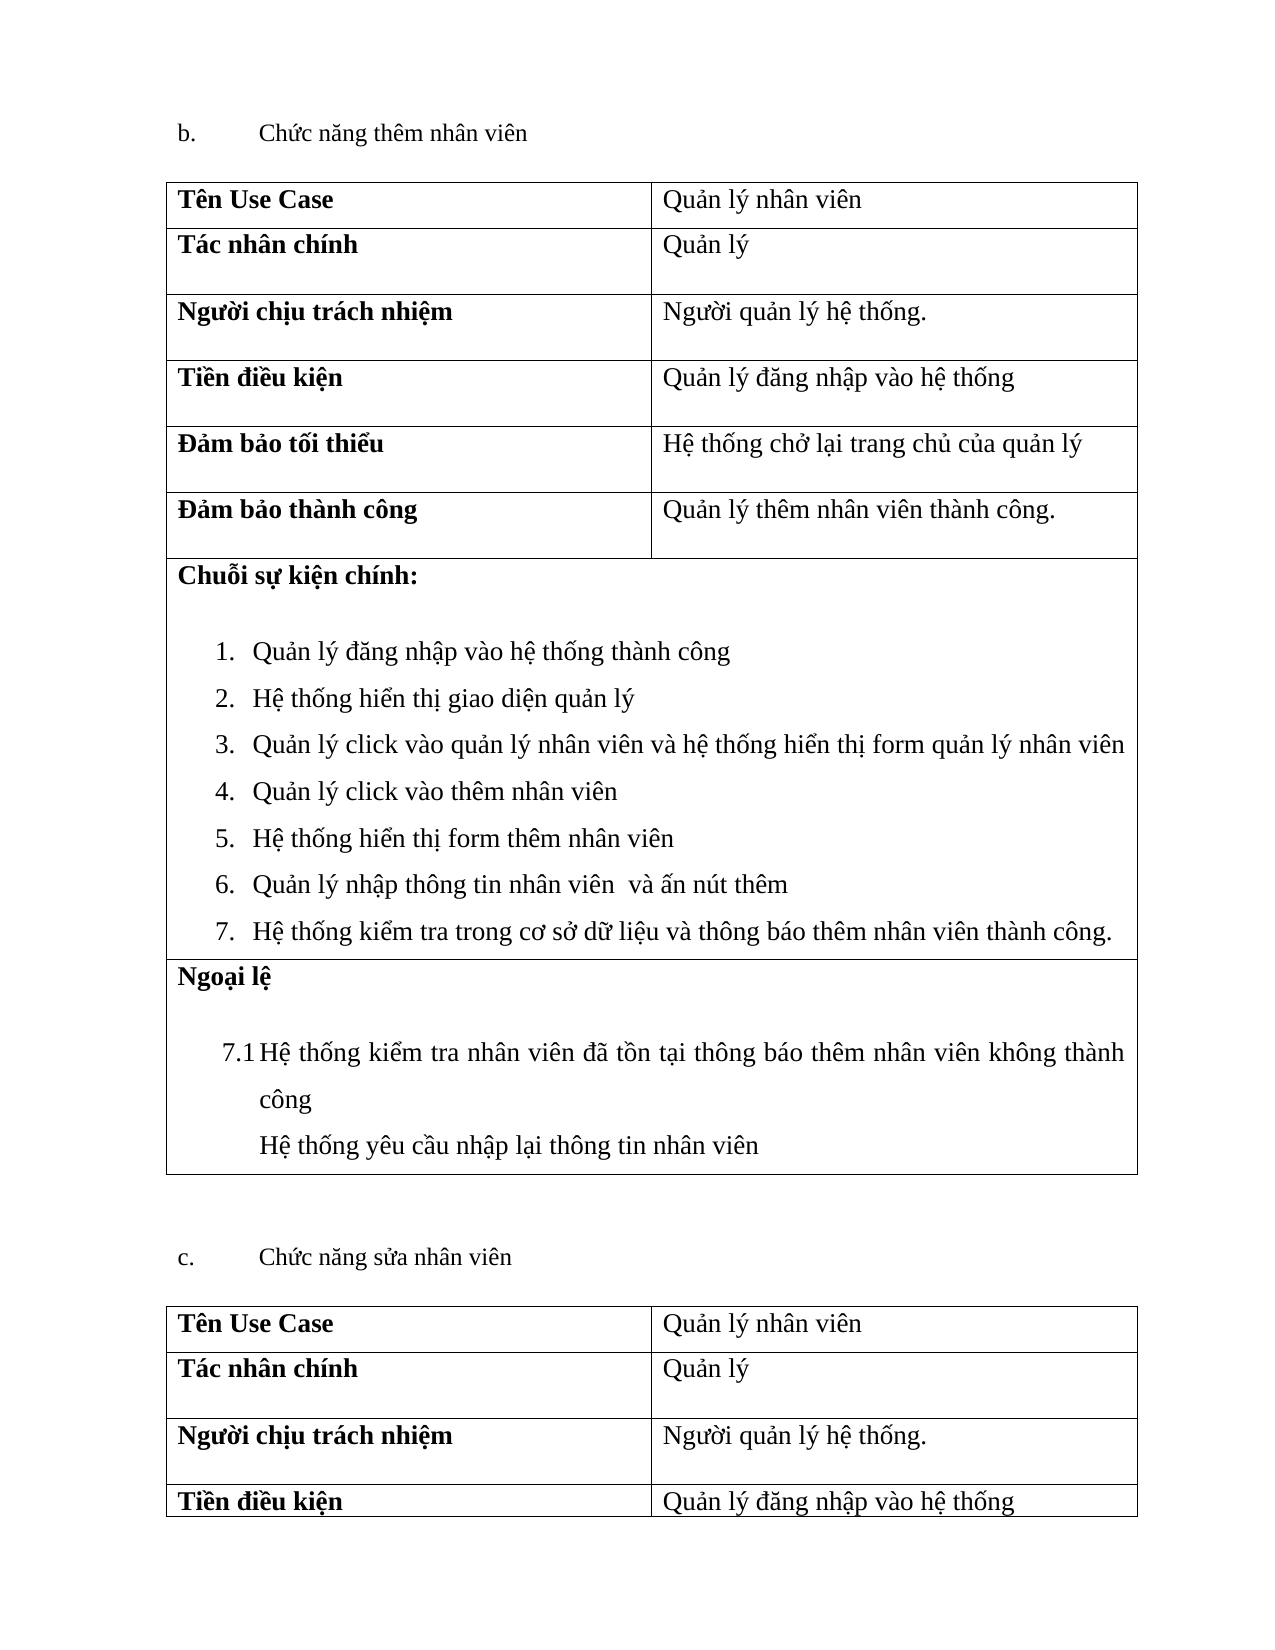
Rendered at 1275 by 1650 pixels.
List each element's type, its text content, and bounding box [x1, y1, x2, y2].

table_cell Tiền điều kiện [167, 361, 651, 426]
text b. Chức năng thêm nhân viên [177, 118, 1157, 147]
table_header Quản lý nhân viên [652, 183, 1137, 227]
table_header Tên Use Case [167, 183, 651, 227]
table_cell Tiền điều kiện [167, 1485, 651, 1516]
table_cell Đảm bảo thành công [167, 493, 651, 558]
table_cell Người quản lý hệ thống. [652, 1419, 1137, 1484]
table_cell Ngoại lệ Hệ thống kiểm tra nhân viên đã tồn tại thông báo thêm nhân viên không thành công Hệ thống yêu cầu nhập lại thông tin nhân viên [167, 960, 1137, 1174]
table_cell Đảm bảo tối thiểu [167, 427, 651, 492]
table_cell Tác nhân chính [167, 1353, 651, 1418]
table_cell Quản lý đăng nhập vào hệ thống [652, 361, 1137, 426]
table_header Quản lý nhân viên [652, 1307, 1137, 1352]
table_cell Tác nhân chính [167, 229, 651, 293]
table_cell Chuỗi sự kiện chính: Quản lý đăng nhập vào hệ thống thành công Hệ thống hiển thị giao diện quản lý Quản lý click vào quản lý nhân viên và hệ thống hiển thị form quản lý nhân viên Quản lý click vào thêm nhân viên Hệ thống hiển thị form thêm nhân viên Quản lý nhập thông tin nhân viên và ấn nút thêm Hệ thống kiểm tra trong cơ sở dữ liệu và thông báo thêm nhân viên thành công. [167, 559, 1137, 959]
table_cell Người quản lý hệ thống. [652, 295, 1137, 360]
table_cell Quản lý [652, 1353, 1137, 1418]
table_cell Quản lý thêm nhân viên thành công. [652, 493, 1137, 558]
table_cell Hệ thống chở lại trang chủ của quản lý [652, 427, 1137, 492]
table_cell Người chịu trách nhiệm [167, 295, 651, 360]
table_cell Người chịu trách nhiệm [167, 1419, 651, 1484]
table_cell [652, 1485, 1137, 1516]
table_header Tên Use Case [167, 1307, 651, 1352]
text c. Chức năng sửa nhân viên [177, 1242, 1157, 1271]
table_cell Quản lý [652, 229, 1137, 293]
